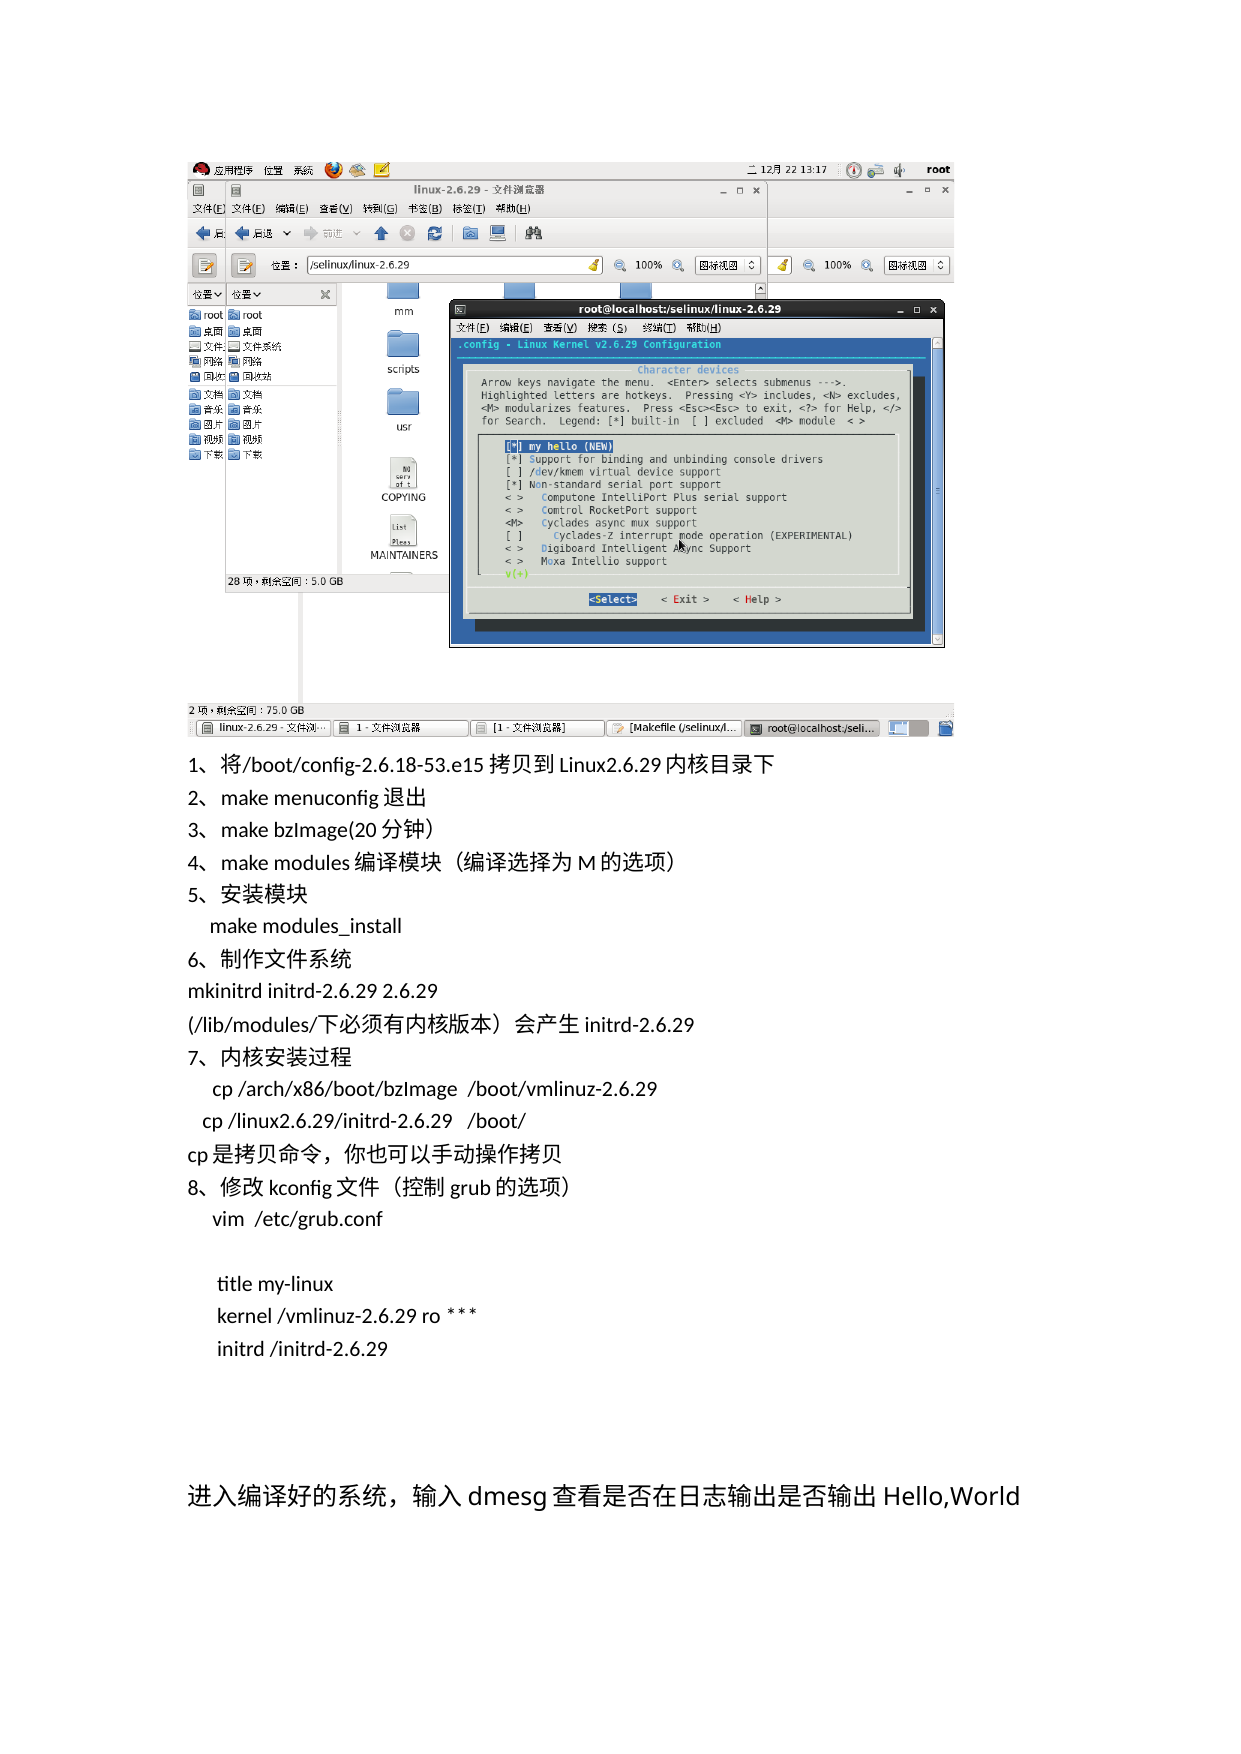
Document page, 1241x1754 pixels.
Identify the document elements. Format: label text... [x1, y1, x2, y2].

text 5、安装模块 [187, 877, 1053, 909]
text 3、make bzImage(20分钟） [187, 812, 1053, 844]
text title my-linux [187, 1267, 1053, 1299]
text 8、修改kconfig文件（控制grub的选项） [187, 1169, 1053, 1202]
text 4、make modules编译模块（编译选择为M的选项） [187, 844, 1053, 877]
list 制作文件系统 [187, 942, 1053, 974]
text 进入编译好的系统，输入dmesg查看是否在日志输出是否输出Hello,World [187, 1462, 1053, 1527]
list 内核安装过程 [187, 1039, 1053, 1072]
picture [187, 162, 955, 737]
text 1、将/boot/config-2.6.18-53.e15 拷贝到Linux2.6.29内核目录下 [187, 747, 1053, 779]
text cp /linux2.6.29/initrd-2.6.29 /boot/ [187, 1104, 1053, 1137]
text mkinitrd initrd-2.6.29 2.6.29 [187, 974, 1053, 1007]
text cp是拷贝命令，你也可以手动操作拷贝 [187, 1137, 1053, 1169]
text (/lib/modules/下必须有内核版本）会产生initrd-2.6.29 [187, 1007, 1053, 1039]
text make modules_install [187, 909, 1053, 942]
text cp /arch/x86/boot/bzImage /boot/vmlinuz-2.6.29 [187, 1072, 1053, 1104]
text initrd /initrd-2.6.29 [187, 1332, 1053, 1364]
text vim /etc/grub.conf [187, 1202, 1053, 1234]
text 2、make menuconfig 退出 [187, 779, 1053, 812]
text kernel /vmlinuz-2.6.29 ro *** [187, 1299, 1053, 1332]
